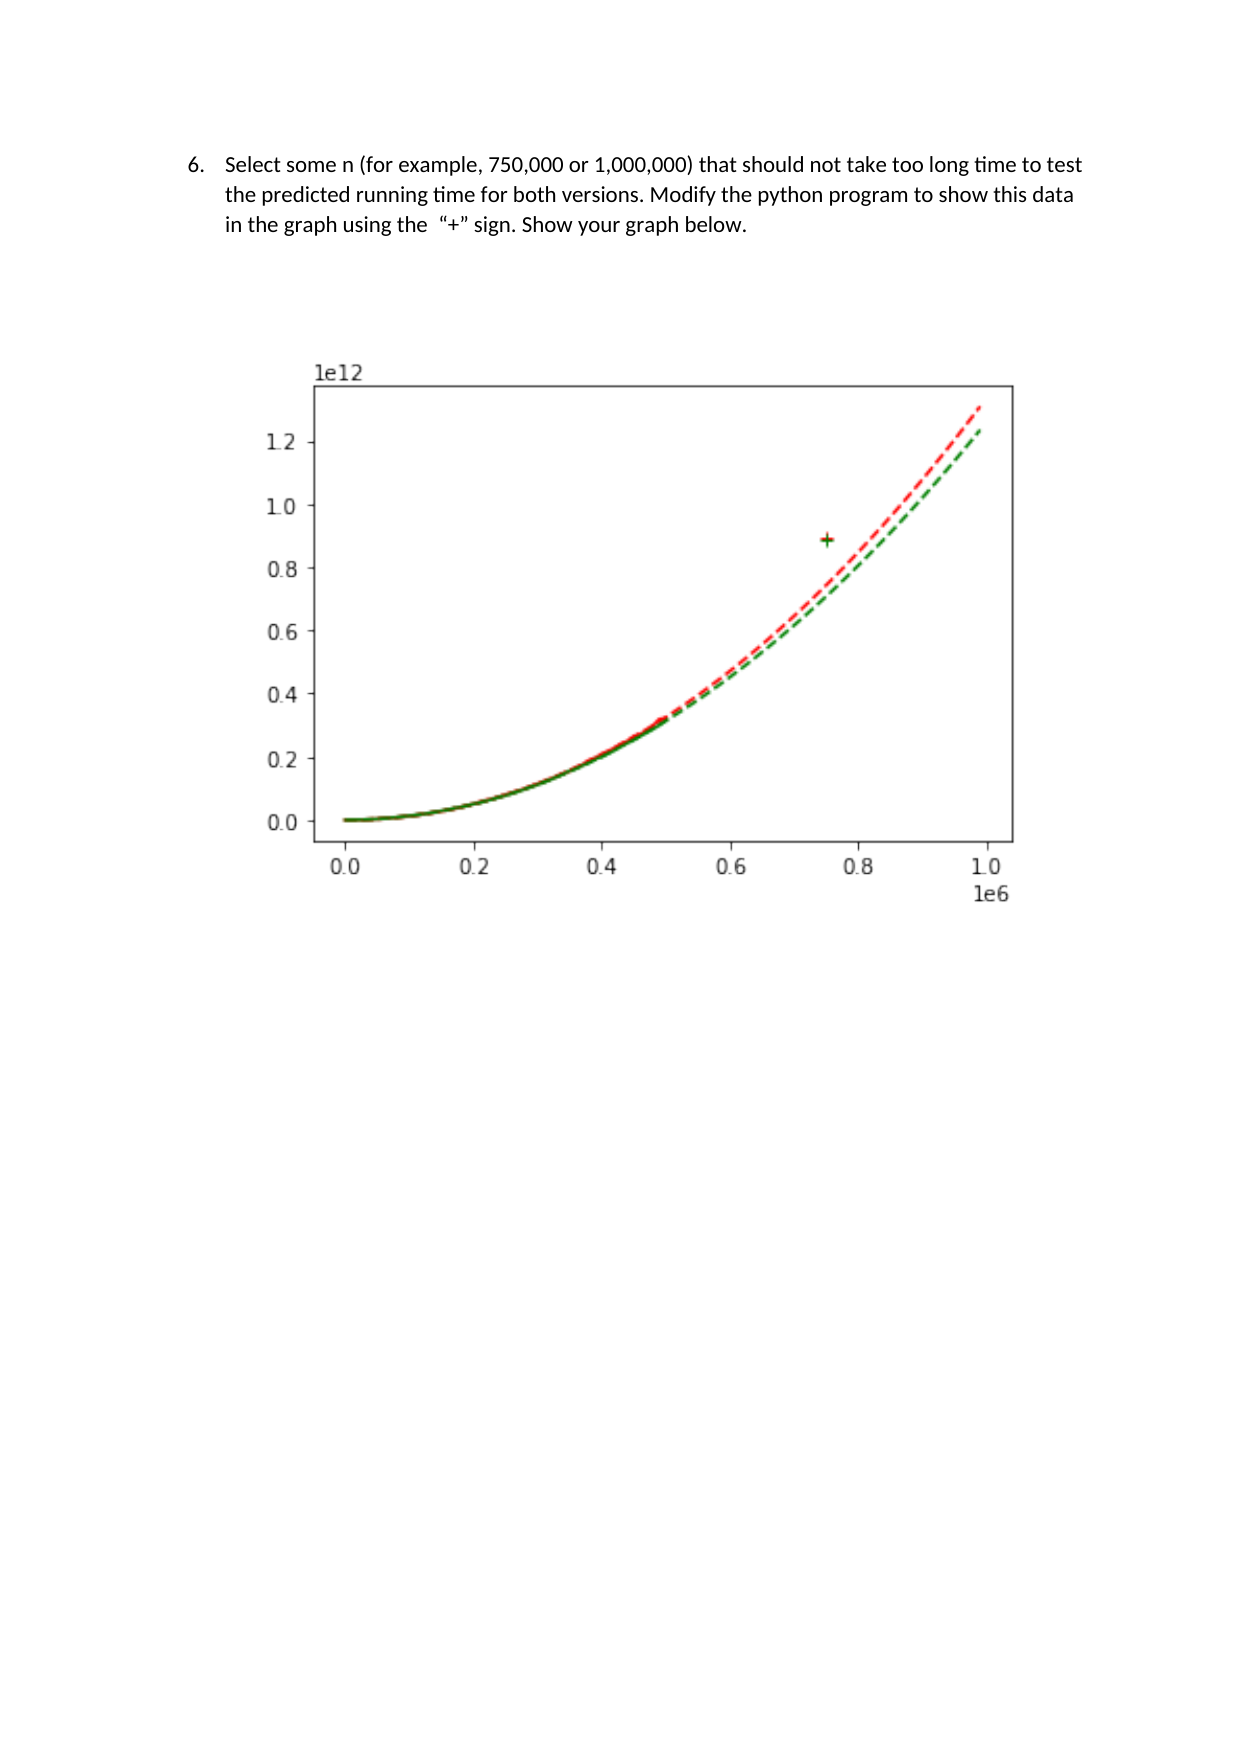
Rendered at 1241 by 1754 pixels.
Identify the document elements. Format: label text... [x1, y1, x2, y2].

list Select some n (for example, 750,000 or 1,000,000) that should not take too long time to test the predicted running time for both versions. Modify the python program to show this data in the graph using the “+” sign. Show your graph below. [187, 150, 1090, 238]
picture [251, 351, 1027, 919]
